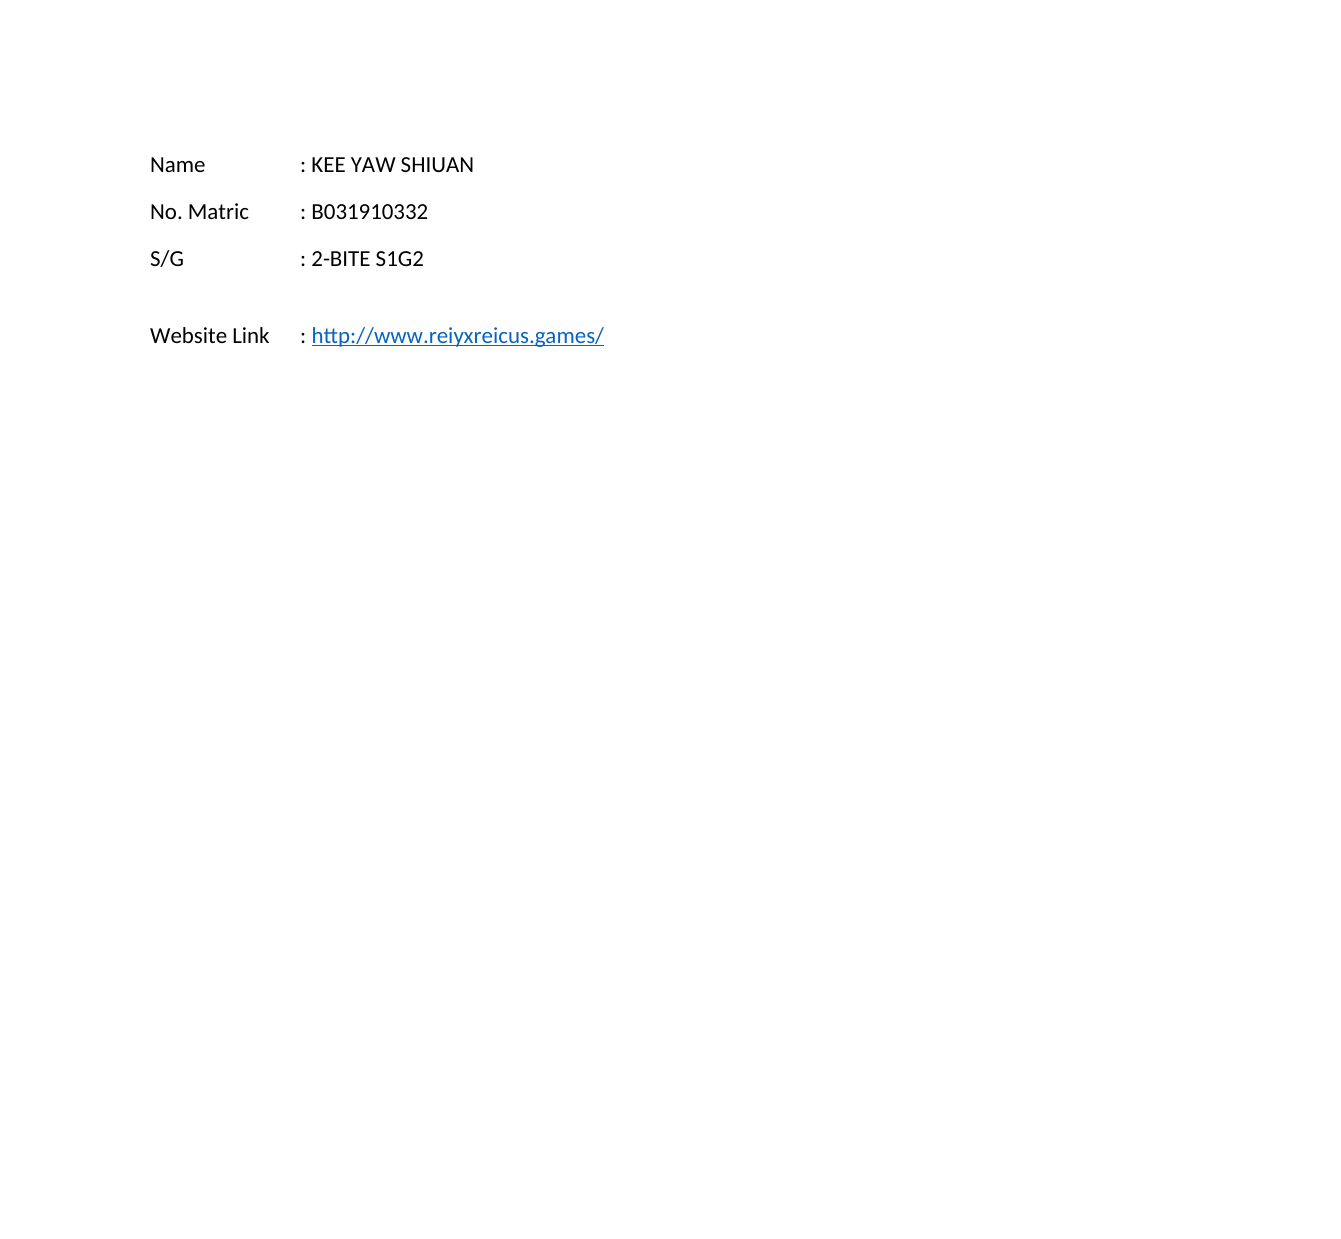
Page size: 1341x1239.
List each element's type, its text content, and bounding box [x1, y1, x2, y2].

text S/G : 2-BITE S1G2 [150, 244, 1191, 272]
text Name : KEE YAW SHIUAN [150, 150, 1191, 178]
text Website Link : http://www.reiyxreicus.games/ [150, 291, 1191, 349]
text No. Matric : B031910332 [150, 197, 1191, 225]
